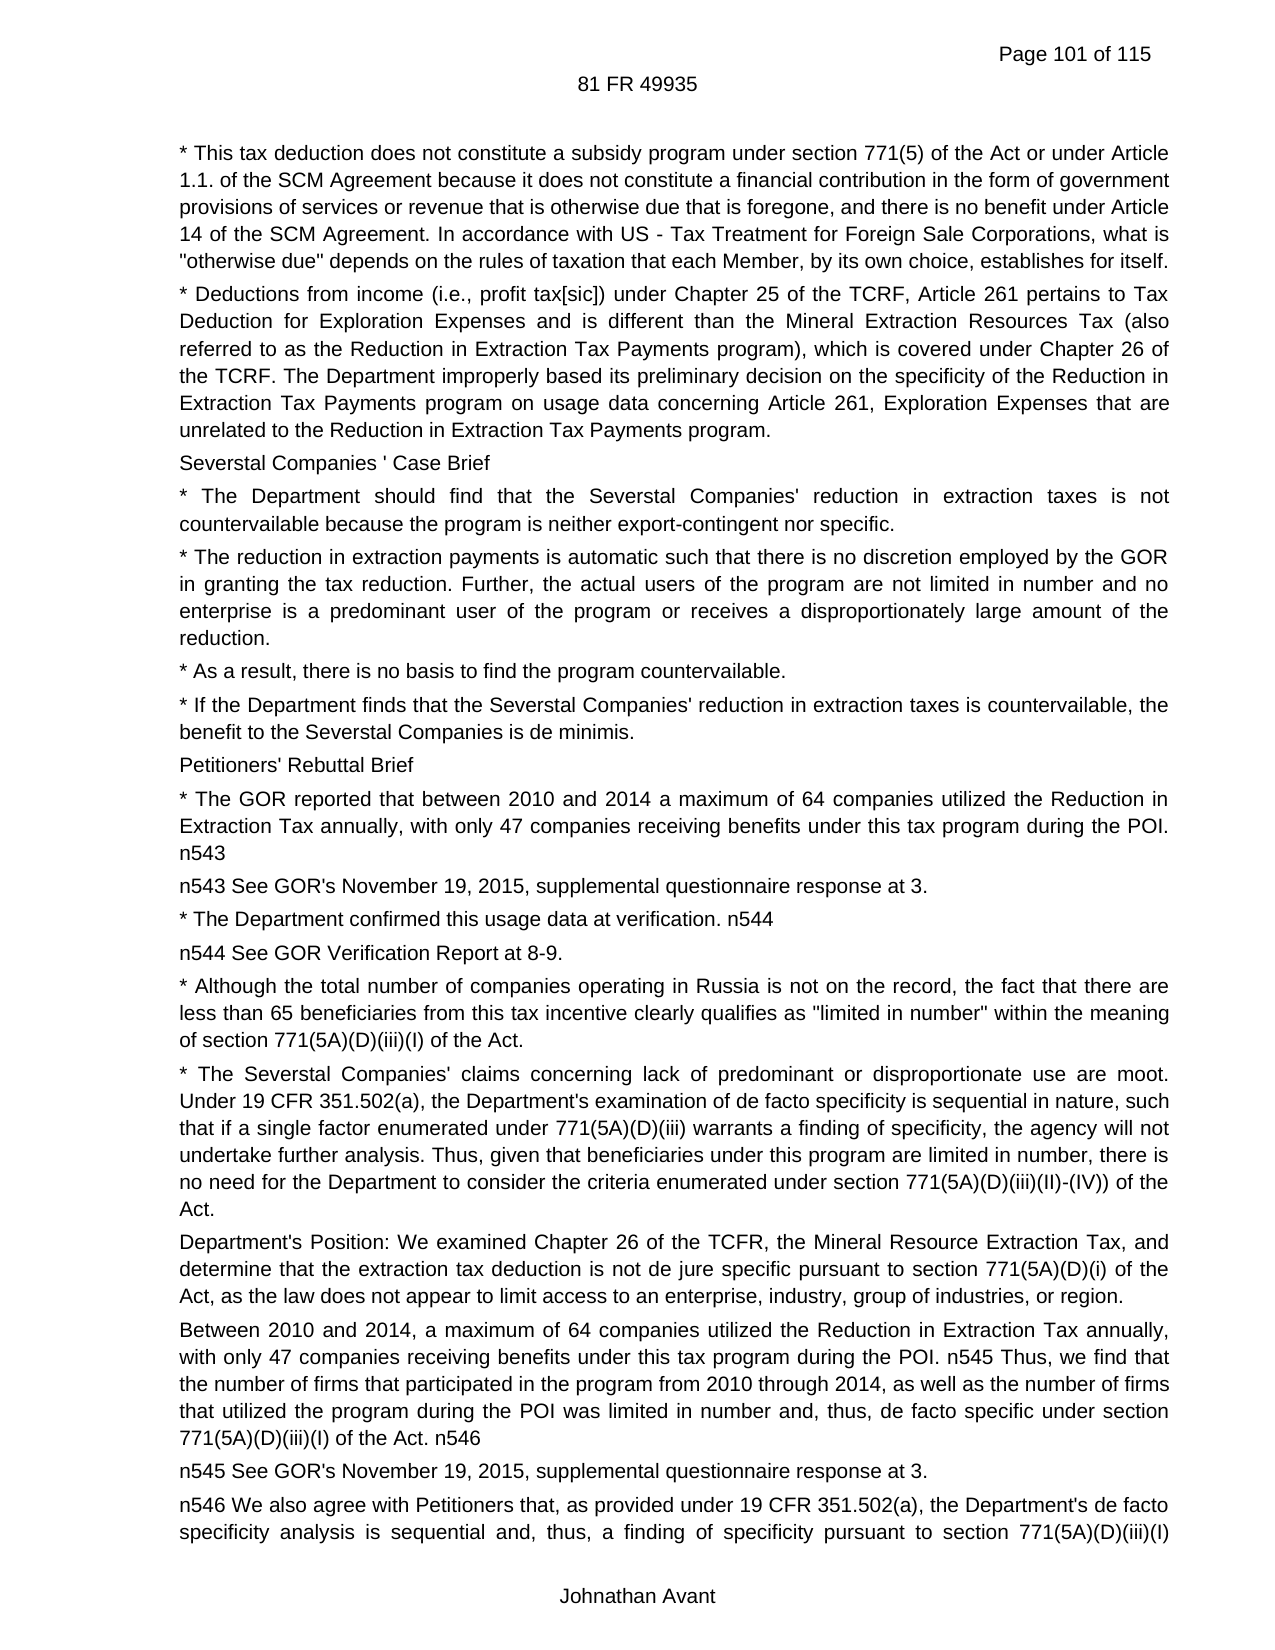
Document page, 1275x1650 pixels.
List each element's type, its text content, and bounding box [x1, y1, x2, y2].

text * The Department confirmed this usage data at verification. n544 [179, 904, 1171, 931]
text * This tax deduction does not constitute a subsidy program under section 771(5) of the Act or under Article 1.1. of the SCM Agreement because it does not constitute a financial contribution in the form of government provisions of services or revenue that is otherwise due that is foregone, and there is no benefit under Article 14 of the SCM Agreement. In accordance with US - Tax Treatment for Foreign Sale Corporations, what is "otherwise due" depends on the rules of taxation that each Member, by its own choice, establishes for itself. [179, 137, 1171, 273]
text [179, 1489, 1171, 1544]
text * If the Department finds that the Severstal Companies' reduction in extraction taxes is countervailable, the benefit to the Severstal Companies is de minimis. [179, 689, 1171, 744]
text * The Severstal Companies' claims concerning lack of predominant or disproportionate use are moot. Under 19 CFR 351.502(a), the Department's examination of de facto specificity is sequential in nature, such that if a single factor enumerated under 771(5A)(D)(iii) warrants a finding of specificity, the agency will not undertake further analysis. Thus, given that beneficiaries under this program are limited in number, there is no need for the Department to consider the criteria enumerated under section 771(5A)(D)(iii)(II)-(IV)) of the Act. [179, 1058, 1171, 1221]
text * Deductions from income (i.e., profit tax[sic]) under Chapter 25 of the TCRF, Article 261 pertains to Tax Deduction for Exploration Expenses and is different than the Mineral Extraction Resources Tax (also referred to as the Reduction in Extraction Tax Payments program), which is covered under Chapter 26 of the TCRF. The Department improperly based its preliminary decision on the specificity of the Reduction in Extraction Tax Payments program on usage data concerning Article 261, Exploration Expenses that are unrelated to the Reduction in Extraction Tax Payments program. [179, 279, 1171, 442]
text n545 See GOR's November 19, 2015, supplemental questionnaire response at 3. [179, 1456, 1171, 1483]
text Petitioners' Rebuttal Brief [179, 750, 1171, 777]
text * The Department should find that the Severstal Companies' reduction in extraction taxes is not countervailable because the program is neither export-contingent nor specific. [179, 481, 1171, 535]
text n544 See GOR Verification Report at 8-9. [179, 937, 1171, 964]
text n543 See GOR's November 19, 2015, supplemental questionnaire response at 3. [179, 871, 1171, 898]
text * As a result, there is no basis to find the program countervailable. [179, 656, 1171, 683]
text * The reduction in extraction payments is automatic such that there is no discretion employed by the GOR in granting the tax reduction. Further, the actual users of the program are not limited in number and no enterprise is a predominant user of the program or receives a disproportionately large amount of the reduction. [179, 542, 1171, 650]
text * Although the total number of companies operating in Russia is not on the record, the fact that there are less than 65 beneficiaries from this tax incentive clearly qualifies as "limited in number" within the meaning of section 771(5A)(D)(iii)(I) of the Act. [179, 971, 1171, 1052]
text Severstal Companies ' Case Brief [179, 448, 1171, 475]
text Department's Position: We examined Chapter 26 of the TCFR, the Mineral Resource Extraction Tax, and determine that the extraction tax deduction is not de jure specific pursuant to section 771(5A)(D)(i) of the Act, as the law does not appear to limit access to an enterprise, industry, group of industries, or region. [179, 1227, 1171, 1308]
text * The GOR reported that between 2010 and 2014 a maximum of 64 companies utilized the Reduction in Extraction Tax annually, with only 47 companies receiving benefits under this tax program during the POI. n543 [179, 783, 1171, 864]
text Between 2010 and 2014, a maximum of 64 companies utilized the Reduction in Extraction Tax annually, with only 47 companies receiving benefits under this tax program during the POI. n545 Thus, we find that the number of firms that participated in the program from 2010 through 2014, as well as the number of firms that utilized the program during the POI was limited in number and, thus, de facto specific under section 771(5A)(D)(iii)(I) of the Act. n546 [179, 1314, 1171, 1450]
